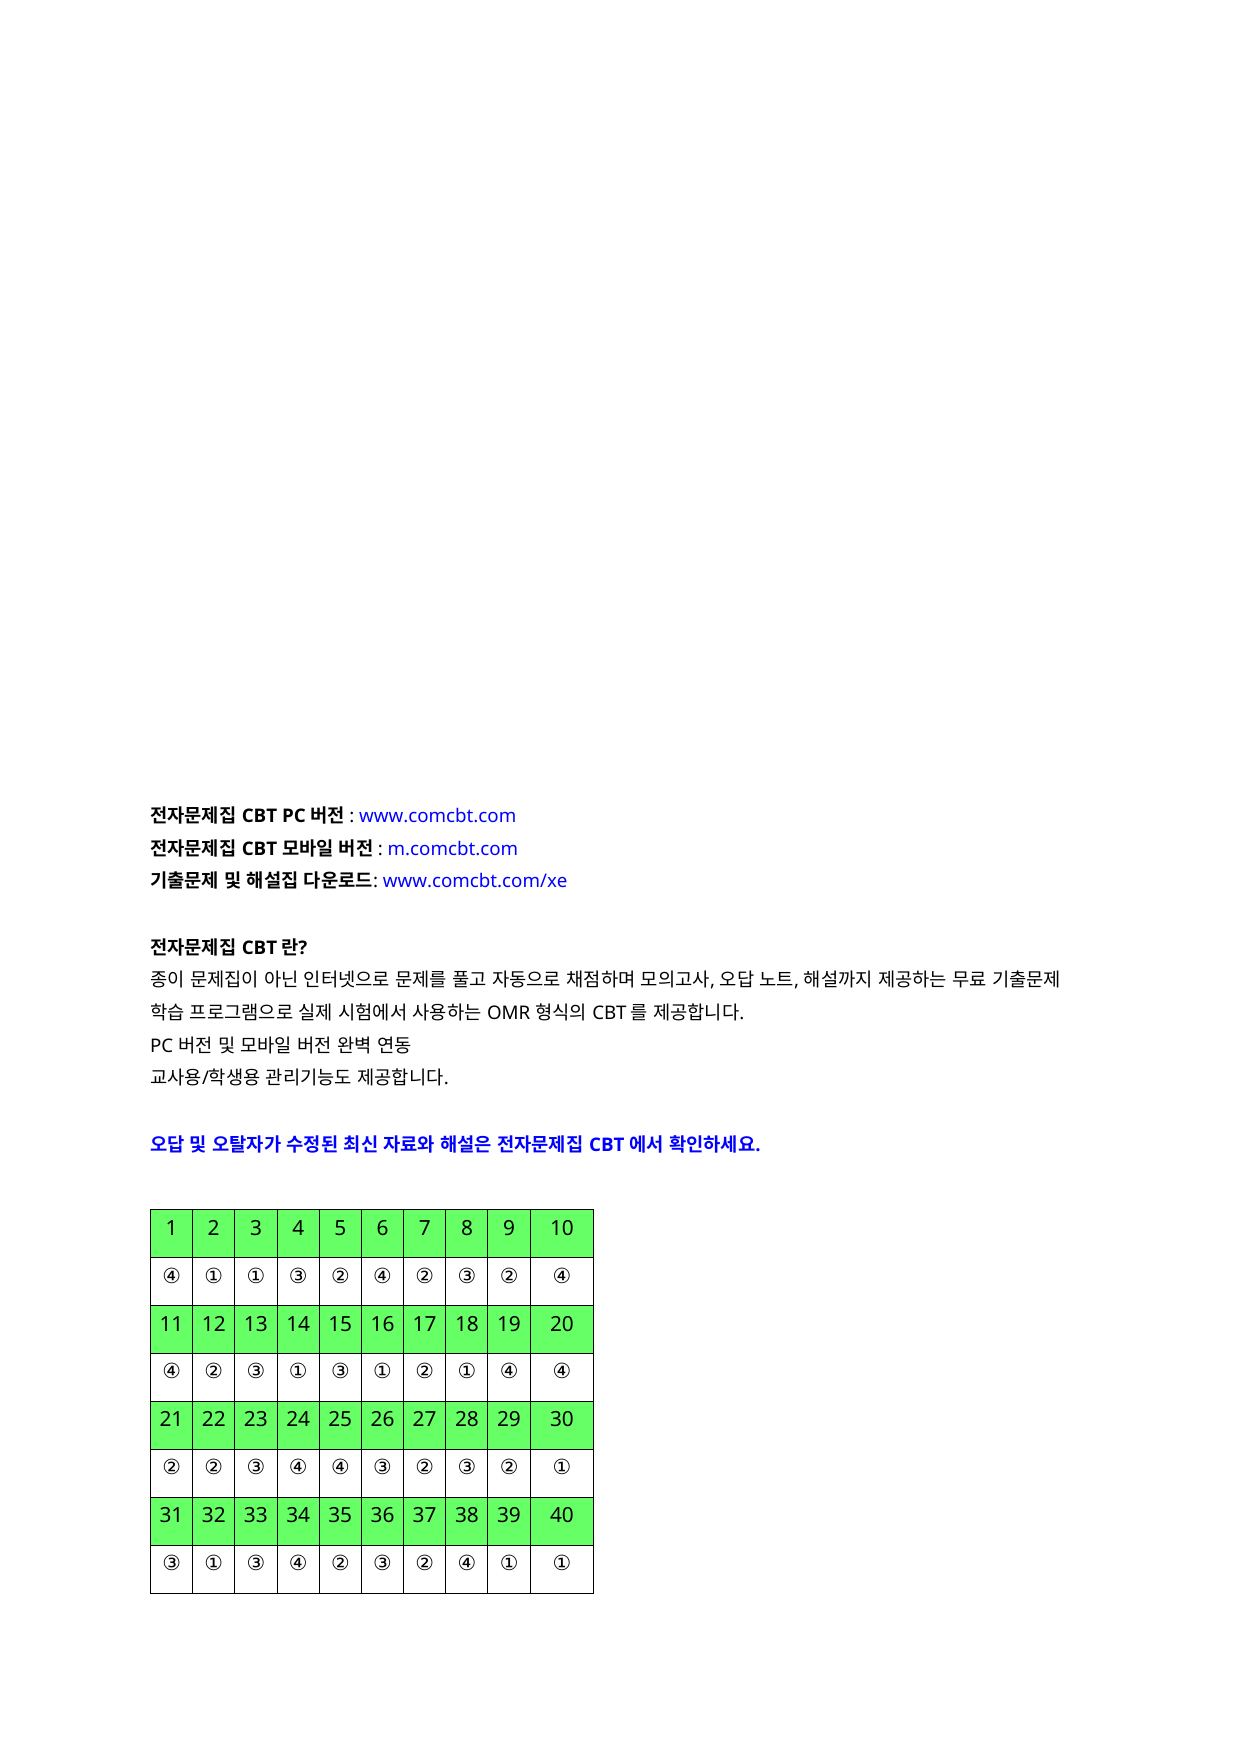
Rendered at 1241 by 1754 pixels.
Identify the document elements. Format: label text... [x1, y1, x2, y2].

table_header 8 [446, 1210, 487, 1257]
table_cell ① [193, 1546, 234, 1593]
table_cell 25 [320, 1402, 361, 1449]
table_cell ③ [362, 1450, 403, 1497]
text 전자문제집 CBT PC 버전 : www.comcbt.com 전자문제집 CBT 모바일 버전 : m.comcbt.com 기출문제 및 해설집 다운로드: www.comcbt.com/xe 전자문제집 CBT란? 종이 문제집이 아닌 인터넷으로 문제를 풀고 자동으로 채점하며 모의고사, 오답 노트, 해설까지 제공하는 무료 기출문제 학습 프로그램으로 실제 시험에서 사용하는 OMR 형식의 CBT를 제공합니다. PC 버전 및 모바일 버전 완벽 연동 교사용/학생용 관리기능도 제공합니다. 오답 및 오탈자가 수정된 최신 자료와 해설은 전자문제집 CBT 에서 확인하세요. [150, 801, 1090, 1157]
table_cell ④ [362, 1258, 403, 1305]
table_cell ① [531, 1450, 593, 1497]
table_header 6 [362, 1210, 403, 1257]
table_header 3 [235, 1210, 277, 1257]
table_cell 20 [531, 1306, 593, 1353]
table_cell 17 [404, 1306, 445, 1353]
table_cell ② [404, 1450, 445, 1497]
table_header 7 [404, 1210, 445, 1257]
table_cell ④ [446, 1546, 487, 1593]
table_cell 40 [531, 1498, 593, 1545]
table_cell 31 [151, 1498, 192, 1545]
table_cell ③ [320, 1354, 361, 1401]
table_cell 35 [320, 1498, 361, 1545]
table_cell ① [193, 1258, 234, 1305]
table_header 5 [320, 1210, 361, 1257]
table_cell 38 [446, 1498, 487, 1545]
table_cell 21 [151, 1402, 192, 1449]
table_cell ④ [531, 1354, 593, 1401]
table_cell ② [488, 1450, 530, 1497]
table_cell 33 [235, 1498, 277, 1545]
table_cell ② [320, 1258, 361, 1305]
table_cell ③ [235, 1354, 277, 1401]
table_cell 14 [278, 1306, 319, 1353]
table_cell ① [362, 1354, 403, 1401]
table_cell ② [404, 1354, 445, 1401]
table_cell 11 [151, 1306, 192, 1353]
table_cell 32 [193, 1498, 234, 1545]
table_cell ③ [362, 1546, 403, 1593]
table_cell ② [193, 1354, 234, 1401]
table_cell ③ [151, 1546, 192, 1593]
table_cell ② [404, 1258, 445, 1305]
table_header 1 [151, 1210, 192, 1257]
table_cell 26 [362, 1402, 403, 1449]
table_cell 36 [362, 1498, 403, 1545]
table_cell ④ [278, 1450, 319, 1497]
table_cell ② [488, 1258, 530, 1305]
table_cell ③ [278, 1258, 319, 1305]
table_cell ② [151, 1450, 192, 1497]
table_header 2 [193, 1210, 234, 1257]
table_cell 12 [193, 1306, 234, 1353]
table_cell ④ [278, 1546, 319, 1593]
table_cell ④ [320, 1450, 361, 1497]
table_cell 18 [446, 1306, 487, 1353]
table_cell ② [193, 1450, 234, 1497]
table_cell 24 [278, 1402, 319, 1449]
table_cell ① [488, 1546, 530, 1593]
table_cell 34 [278, 1498, 319, 1545]
table_cell ① [235, 1258, 277, 1305]
table_cell ④ [151, 1258, 192, 1305]
table_cell 37 [404, 1498, 445, 1545]
table_cell 39 [488, 1498, 530, 1545]
table_cell 19 [488, 1306, 530, 1353]
table_cell ③ [446, 1258, 487, 1305]
table_cell ② [404, 1546, 445, 1593]
table_cell 15 [320, 1306, 361, 1353]
table_cell ③ [235, 1450, 277, 1497]
table_cell ④ [151, 1354, 192, 1401]
table_cell 29 [488, 1402, 530, 1449]
table_cell ① [446, 1354, 487, 1401]
table_header 4 [278, 1210, 319, 1257]
table_cell ① [531, 1546, 593, 1593]
table_cell ① [278, 1354, 319, 1401]
table_cell 16 [362, 1306, 403, 1353]
table_header 10 [531, 1210, 593, 1257]
table_header 9 [488, 1210, 530, 1257]
table_cell ③ [235, 1546, 277, 1593]
table_cell 22 [193, 1402, 234, 1449]
table_cell 27 [404, 1402, 445, 1449]
table_cell 23 [235, 1402, 277, 1449]
table_cell 30 [531, 1402, 593, 1449]
table_cell ② [320, 1546, 361, 1593]
table_cell 28 [446, 1402, 487, 1449]
table_cell ③ [446, 1450, 487, 1497]
table_cell 13 [235, 1306, 277, 1353]
table_cell ④ [531, 1258, 593, 1305]
table_cell ④ [488, 1354, 530, 1401]
